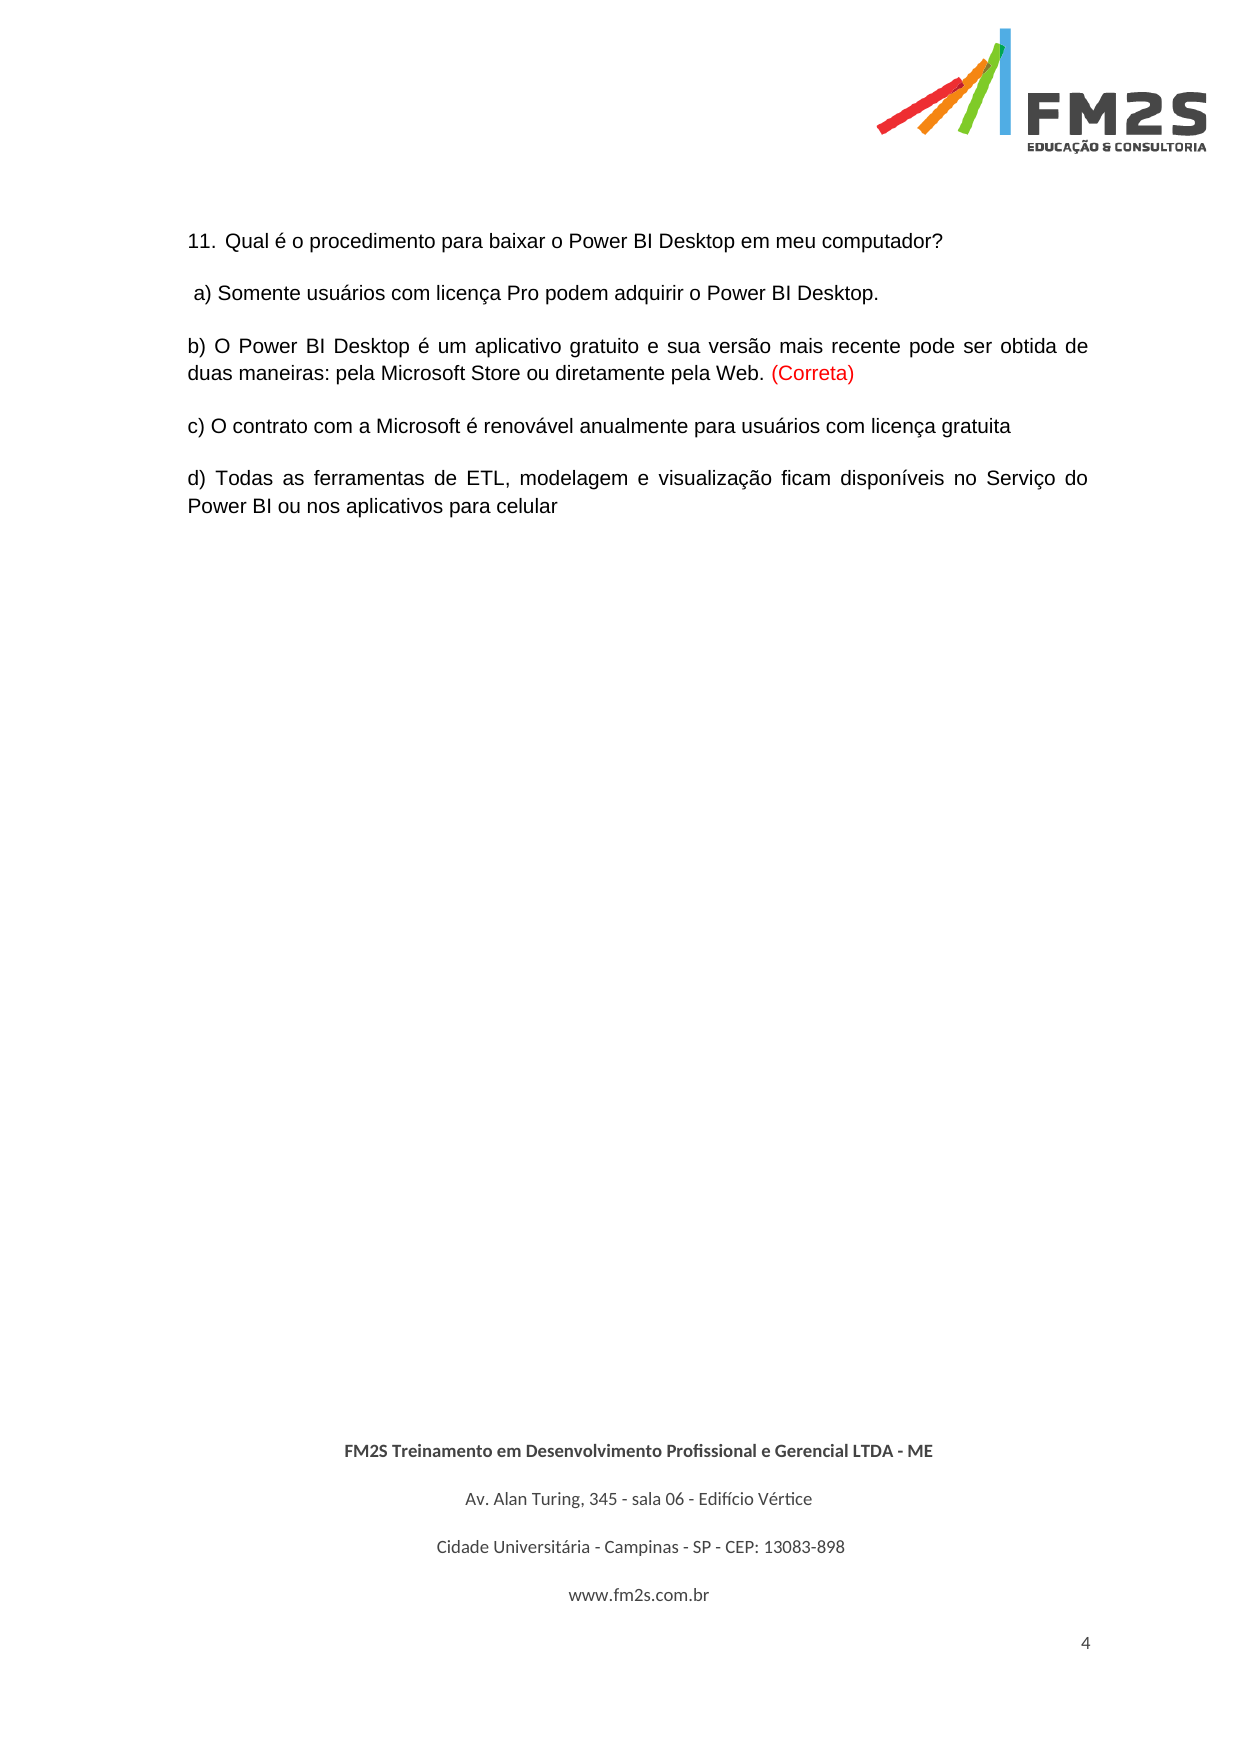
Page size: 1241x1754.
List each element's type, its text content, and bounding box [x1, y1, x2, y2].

text b) O Power BI Desktop é um aplicativo gratuito e sua versão mais recente pode ser obtida de duas maneiras: pela Microsoft Store ou diretamente pela Web. (Correta) [187, 334, 1090, 385]
list Qual é o procedimento para baixar o Power BI Desktop em meu computador? [187, 229, 1090, 253]
text c) O contrato com a Microsoft é renovável anualmente para usuários com licença gratuita [187, 414, 1090, 438]
text d) Todas as ferramentas de ETL, modelagem e visualização ficam disponíveis no Serviço do Power BI ou nos aplicativos para celular [187, 466, 1090, 518]
picture [876, 28, 1207, 154]
text a) Somente usuários com licença Pro podem adquirir o Power BI Desktop. [187, 281, 1090, 305]
